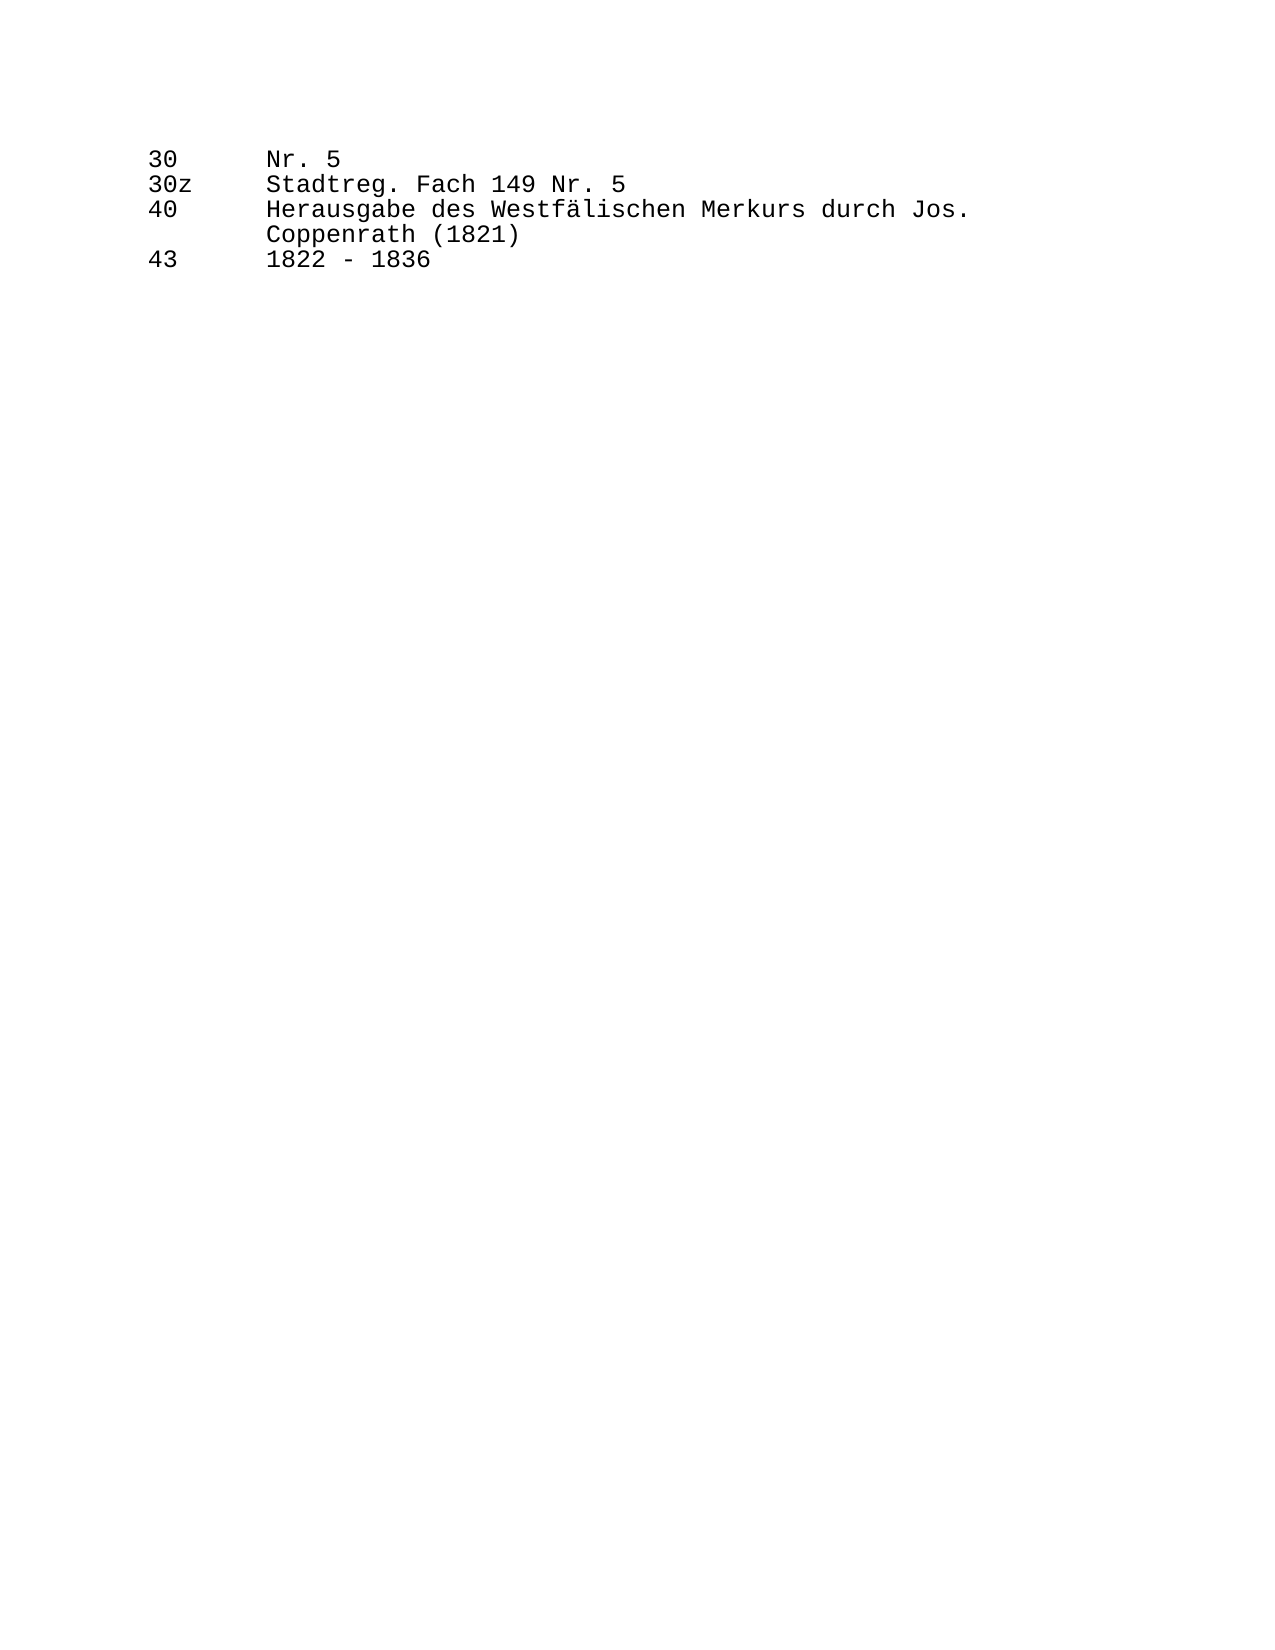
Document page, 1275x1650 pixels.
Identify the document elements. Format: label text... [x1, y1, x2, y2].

text 30 Nr. 5 [148, 148, 1127, 173]
text 30z Stadtreg. Fach 149 Nr. 5 [148, 173, 1127, 198]
text 40 s[Herausgabe]s des t[Westfälische<r>n Merkur]ts durch p[2{Jos.} 1{Coppenrath}]p (z[1821]z) [148, 198, 1127, 248]
text 43 1822 - 1836 [148, 248, 1127, 273]
